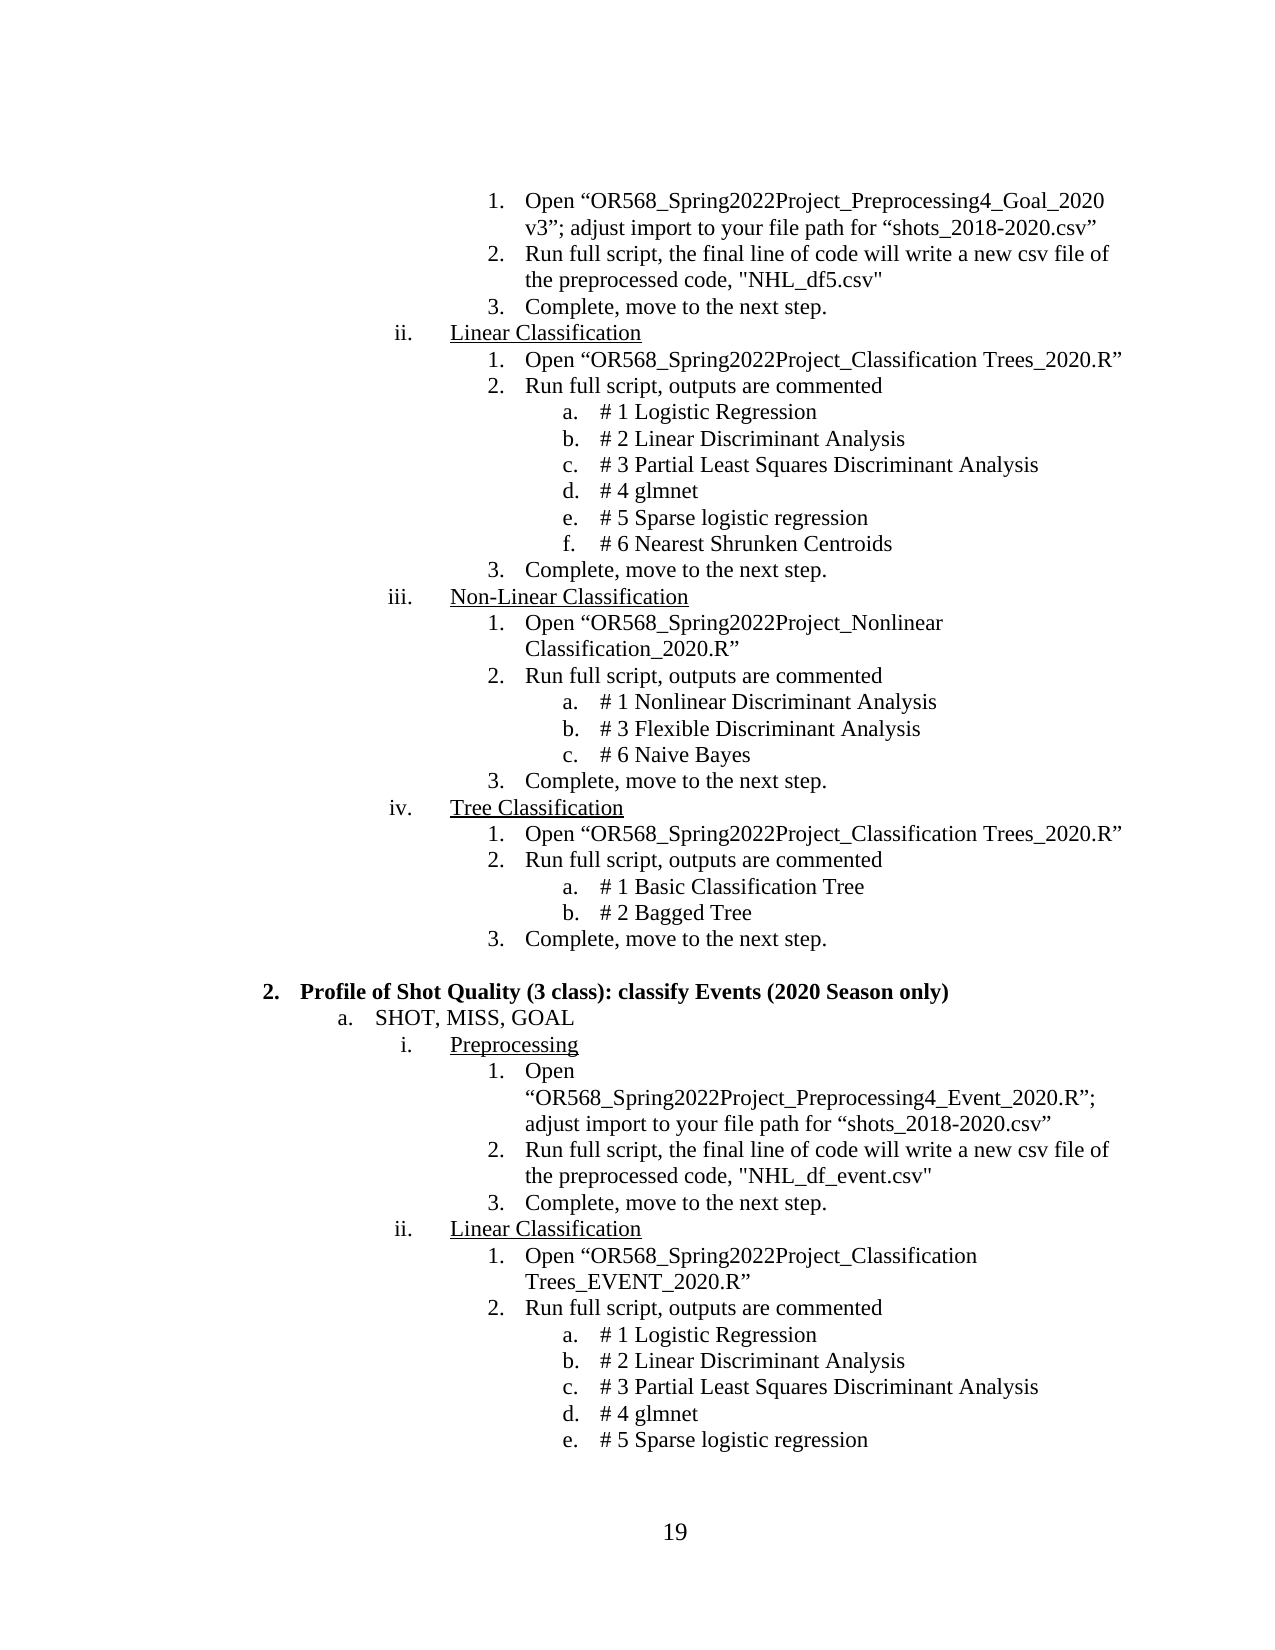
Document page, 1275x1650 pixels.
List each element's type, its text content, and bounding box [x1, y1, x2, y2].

list Run full script, the final line of code will write a new csv file of the preprocessed code, "NHL_df_event.csv" [487, 1136, 1125, 1189]
list Open “OR568_Spring2022Project_Nonlinear Classification_2020.R” [487, 609, 1125, 662]
list Complete, move to the next step. [487, 293, 1125, 319]
list Profile of Shot Quality (3 class): classify Events (2020 Season only) [262, 978, 1125, 1004]
list # 1 Logistic Regression [562, 1321, 1125, 1347]
list # 3 Flexible Discriminant Analysis [562, 714, 1125, 741]
list Linear Classification [412, 319, 1125, 346]
list Open “OR568_Spring2022Project_Preprocessing4_Event_2020.R”; adjust import to your file path for “shots_2018-2020.csv” [487, 1057, 1125, 1136]
list # 5 Sparse logistic regression [562, 1426, 1125, 1452]
list Run full script, outputs are commented [487, 846, 1125, 873]
list Tree Classification [412, 794, 1125, 820]
list Open “OR568_Spring2022Project_Classification Trees_2020.R” [487, 346, 1125, 372]
list # 2 Linear Discriminant Analysis [562, 1347, 1125, 1373]
list Open “OR568_Spring2022Project_Classification Trees_2020.R” [487, 820, 1125, 846]
list Open “OR568_Spring2022Project_Preprocessing4_Goal_2020 v3”; adjust import to your file path for “shots_2018-2020.csv” [487, 187, 1125, 240]
list Complete, move to the next step. [487, 767, 1125, 794]
list Complete, move to the next step. [487, 556, 1125, 583]
list Run full script, outputs are commented [487, 372, 1125, 398]
list Complete, move to the next step. [487, 925, 1125, 952]
list Run full script, the final line of code will write a new csv file of the preprocessed code, "NHL_df5.csv" [487, 240, 1125, 293]
list # 1 Nonlinear Discriminant Analysis [562, 688, 1125, 714]
list SHOT, MISS, GOAL [337, 1004, 1125, 1031]
list # 6 Naive Bayes [562, 741, 1125, 767]
list Non-Linear Classification [412, 583, 1125, 609]
list Complete, move to the next step. [487, 1189, 1125, 1215]
list # 5 Sparse logistic regression [562, 504, 1125, 530]
list Run full script, outputs are commented [487, 662, 1125, 688]
list Linear Classification [412, 1215, 1125, 1242]
list Open “OR568_Spring2022Project_Classification Trees_EVENT_2020.R” [487, 1242, 1125, 1294]
list Preprocessing [412, 1031, 1125, 1057]
list # 1 Basic Classification Tree [562, 873, 1125, 899]
list Run full script, outputs are commented [487, 1294, 1125, 1321]
list # 2 Linear Discriminant Analysis [562, 425, 1125, 451]
list # 6 Nearest Shrunken Centroids [562, 530, 1125, 556]
list # 4 glmnet [562, 477, 1125, 504]
list # 4 glmnet [562, 1400, 1125, 1426]
list # 3 Partial Least Squares Discriminant Analysis [562, 451, 1125, 477]
list # 2 Bagged Tree [562, 899, 1125, 925]
list # 3 Partial Least Squares Discriminant Analysis [562, 1373, 1125, 1400]
list # 1 Logistic Regression [562, 398, 1125, 425]
